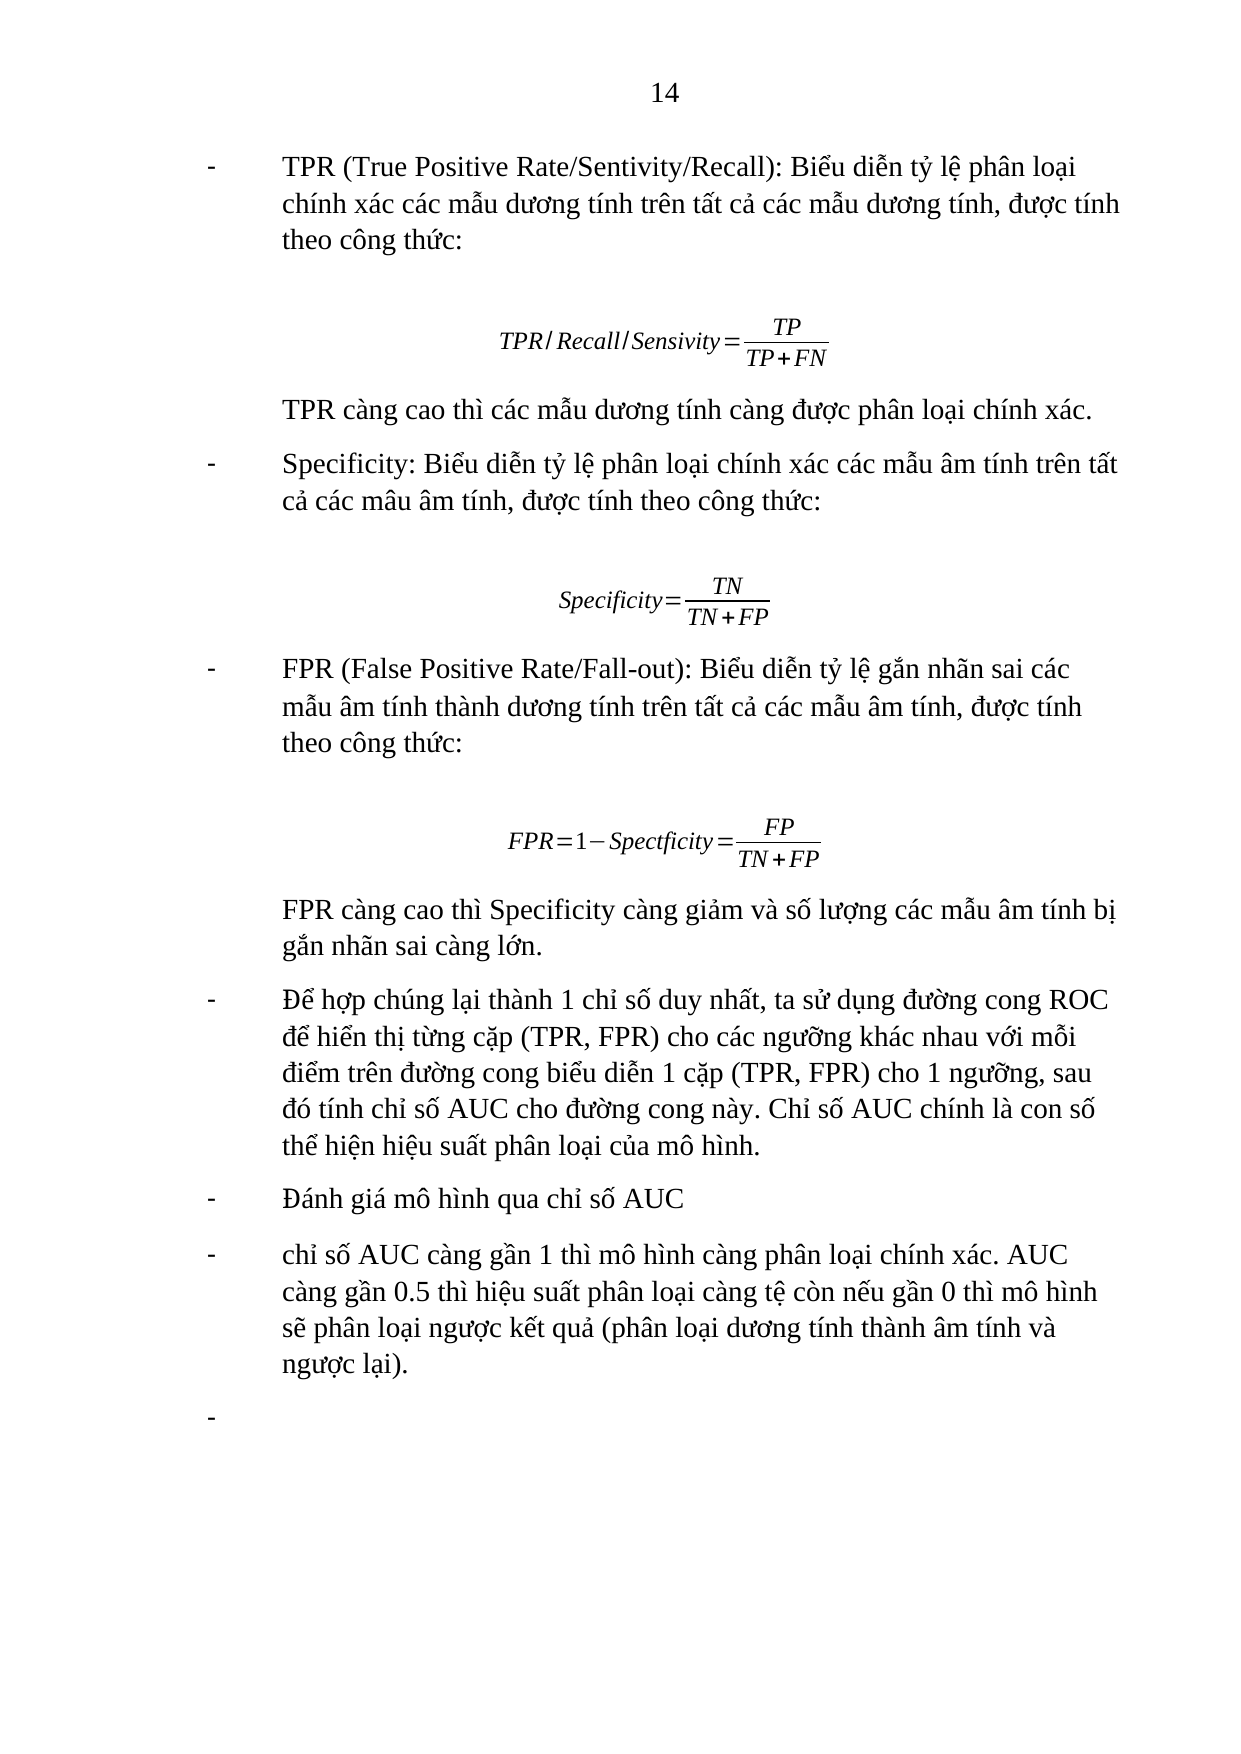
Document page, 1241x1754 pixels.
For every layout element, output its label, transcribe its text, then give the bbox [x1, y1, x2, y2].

text TPR càng cao thì các mẫu dương tính càng được phân loại chính xác. [282, 392, 1122, 426]
list FPR (False Positive Rate/Fall-out): Biểu diễn tỷ lệ gắn nhãn sai các mẫu âm tính thành dương tính trên tất cả các mẫu âm tính, được tính theo công thức: [207, 650, 1122, 758]
list TPR (True Positive Rate/Sentivity/Recall): Biểu diễn tỷ lệ phân loại chính xác các mẫu dương tính trên tất cả các mẫu dương tính, được tính theo công thức: [207, 148, 1122, 256]
list Specificity: Biểu diễn tỷ lệ phân loại chính xác các mẫu âm tính trên tất cả các mâu âm tính, được tính theo công thức: [207, 445, 1122, 517]
list Đánh giá mô hình qua chỉ số AUC [207, 1181, 1122, 1216]
text FPR càng cao thì Specificity càng giảm và số lượng các mẫu âm tính bị gắn nhãn sai càng lớn. [207, 892, 1122, 962]
list Để hợp chúng lại thành 1 chỉ số duy nhất, ta sử dụng đường cong ROC để hiển thị từng cặp (TPR, FPR) cho các ngưỡng khác nhau với mỗi điểm trên đường cong biểu diễn 1 cặp (TPR, FPR) cho 1 ngưỡng, sau đó tính chỉ số AUC cho đường cong này. Chỉ số AUC chính là con số thể hiện hiệu suất phân loại của mô hình. [207, 981, 1122, 1161]
list chỉ số AUC càng gần 1 thì mô hình càng phân loại chính xác. AUC càng gần 0.5 thì hiệu suất phân loại càng tệ còn nếu gần 0 thì mô hình sẽ phân loại ngược kết quả (phân loại dương tính thành âm tính và ngược lại). [207, 1236, 1122, 1380]
